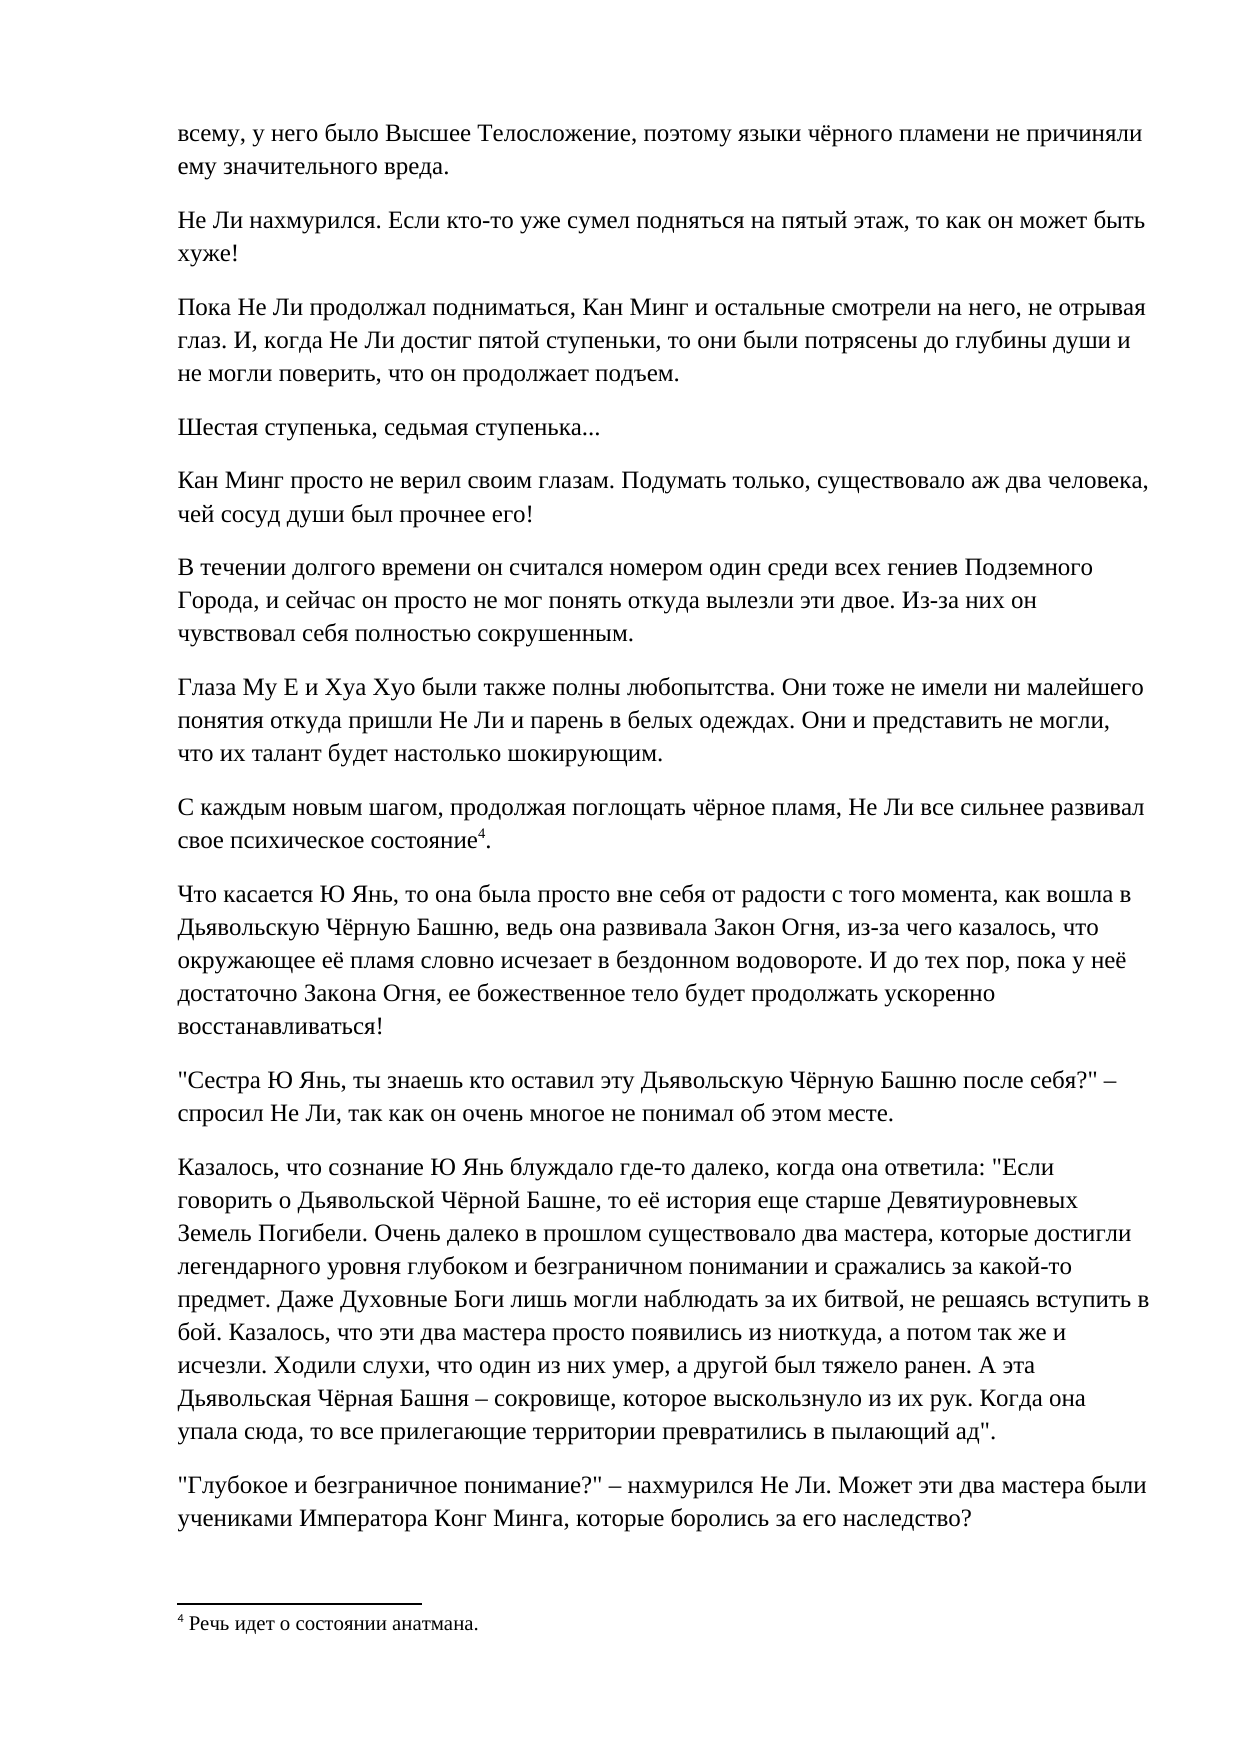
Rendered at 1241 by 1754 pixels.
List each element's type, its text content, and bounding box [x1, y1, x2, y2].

text Не Ли нахмурился. Если кто-то уже сумел подняться на пятый этаж, то как он может быть хуже! [177, 205, 1152, 267]
text "Глубокое и безграничное понимание?" – нахмурился Не Ли. Может эти два мастера были учениками Императора Конг Минга, которые боролись за его наследство? [177, 1470, 1152, 1532]
text С каждым новым шагом, продолжая поглощать чёрное пламя, Не Ли все сильнее развивал свое психическое состояние. [177, 792, 1152, 854]
text В течении долгого времени он считался номером один среди всех гениев Подземного Города, и сейчас он просто не мог понять откуда вылезли эти двое. Из-за них он чувствовал себя полностью сокрушенным. [177, 552, 1152, 647]
text Глаза Му Е и Хуа Хуо были также полны любопытства. Они тоже не имели ни малейшего понятия откуда пришли Не Ли и парень в белых одеждах. Они и представить не могли, что их талант будет настолько шокирующим. [177, 672, 1152, 767]
text Пока Не Ли продолжал подниматься, Кан Минг и остальные смотрели на него, не отрывая глаз. И, когда Не Ли достиг пятой ступеньки, то они были потрясены до глубины души и не могли поверить, что он продолжает подъем. [177, 292, 1152, 387]
text Казалось, что сознание Ю Янь блуждало где-то далеко, когда она ответила: "Если говорить о Дьявольской Чёрной Башне, то её история еще старше Девятиуровневых Земель Погибели. Очень далеко в прошлом существовало два мастера, которые достигли легендарного уровня глубоком и безграничном понимании и сражались за какой-то предмет. Даже Духовные Боги лишь могли наблюдать за их битвой, не решаясь вступить в бой. Казалось, что эти два мастера просто появились из ниоткуда, а потом так же и исчезли. Ходили слухи, что один из них умер, а другой был тяжело ранен. А эта Дьявольская Чёрная Башня – сокровище, которое выскользнуло из их рук. Когда она упала сюда, то все прилегающие территории превратились в пылающий ад". [177, 1152, 1152, 1445]
text Кан Минг просто не верил своим глазам. Подумать только, существовало аж два человека, чей сосуд души был прочнее его! [177, 466, 1152, 527]
text Шестая ступенька, седьмая ступенька... [177, 412, 1152, 441]
text Что касается Ю Янь, то она была просто вне себя от радости с того момента, как вошла в Дьявольскую Чёрную Башню, ведь она развивала Закон Огня, из-за чего казалось, что окружающее её пламя словно исчезает в бездонном водовороте. И до тех пор, пока у неё достаточно Закона Огня, ее божественное тело будет продолжать ускоренно восстанавливаться! [177, 879, 1152, 1040]
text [177, 118, 1152, 180]
text "Сестра Ю Янь, ты знаешь кто оставил эту Дьявольскую Чёрную Башню после себя?" – спросил Не Ли, так как он очень многое не понимал об этом месте. [177, 1065, 1152, 1127]
